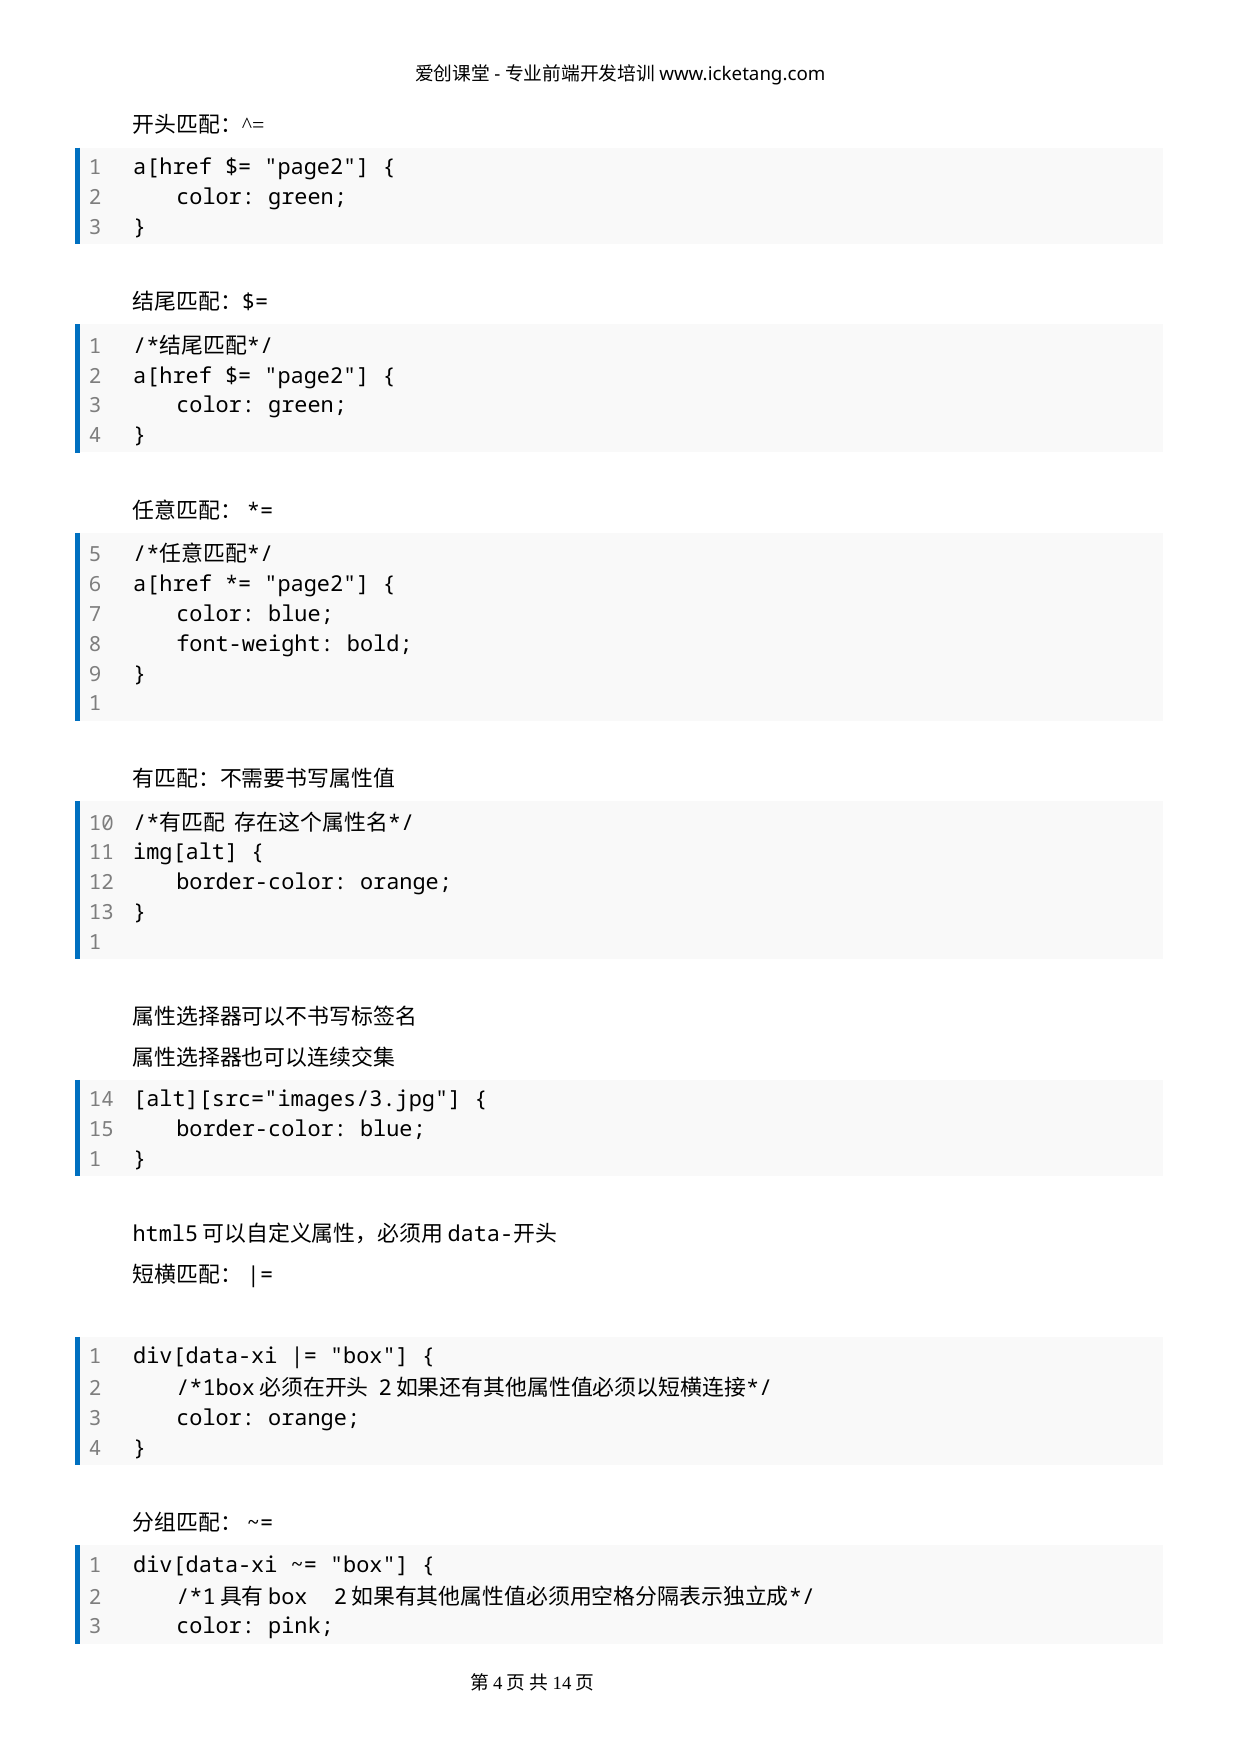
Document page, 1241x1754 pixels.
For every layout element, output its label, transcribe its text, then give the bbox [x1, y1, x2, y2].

text 任意匹配： *= [88, 492, 1152, 525]
text 属性选择器也可以连续交集 [88, 1039, 1152, 1072]
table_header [80, 1545, 1163, 1644]
table_header /*任意匹配*/ a[href *= "page2"] { color: blue; font-weight: bold; } [80, 533, 1163, 721]
text 结尾匹配：$= [88, 284, 1152, 316]
table_header /*结尾匹配*/ a[href $= "page2"] { color: green; } [80, 324, 1163, 452]
table_header a[href $= "page2"] { color: green; } [80, 148, 1163, 244]
text 有匹配：不需要书写属性值 [88, 761, 1152, 793]
text html5可以自定义属性，必须用data-开头 [88, 1216, 1152, 1248]
text 开头匹配：^= [88, 107, 1152, 139]
text 分组匹配： ~= [88, 1505, 1152, 1537]
text 短横匹配： |= [88, 1256, 1152, 1289]
table_header [alt][src="images/3.jpg"] { border-color: blue; } [80, 1080, 1163, 1176]
table_header /*有匹配 存在这个属性名*/ img[alt] { border-color: orange; } [80, 801, 1163, 959]
table_header div[data-xi |= "box"] { /*1box必须在开头 2如果还有其他属性值必须以短横连接*/ color: orange; } [80, 1337, 1163, 1465]
text 属性选择器可以不书写标签名 [88, 999, 1152, 1031]
